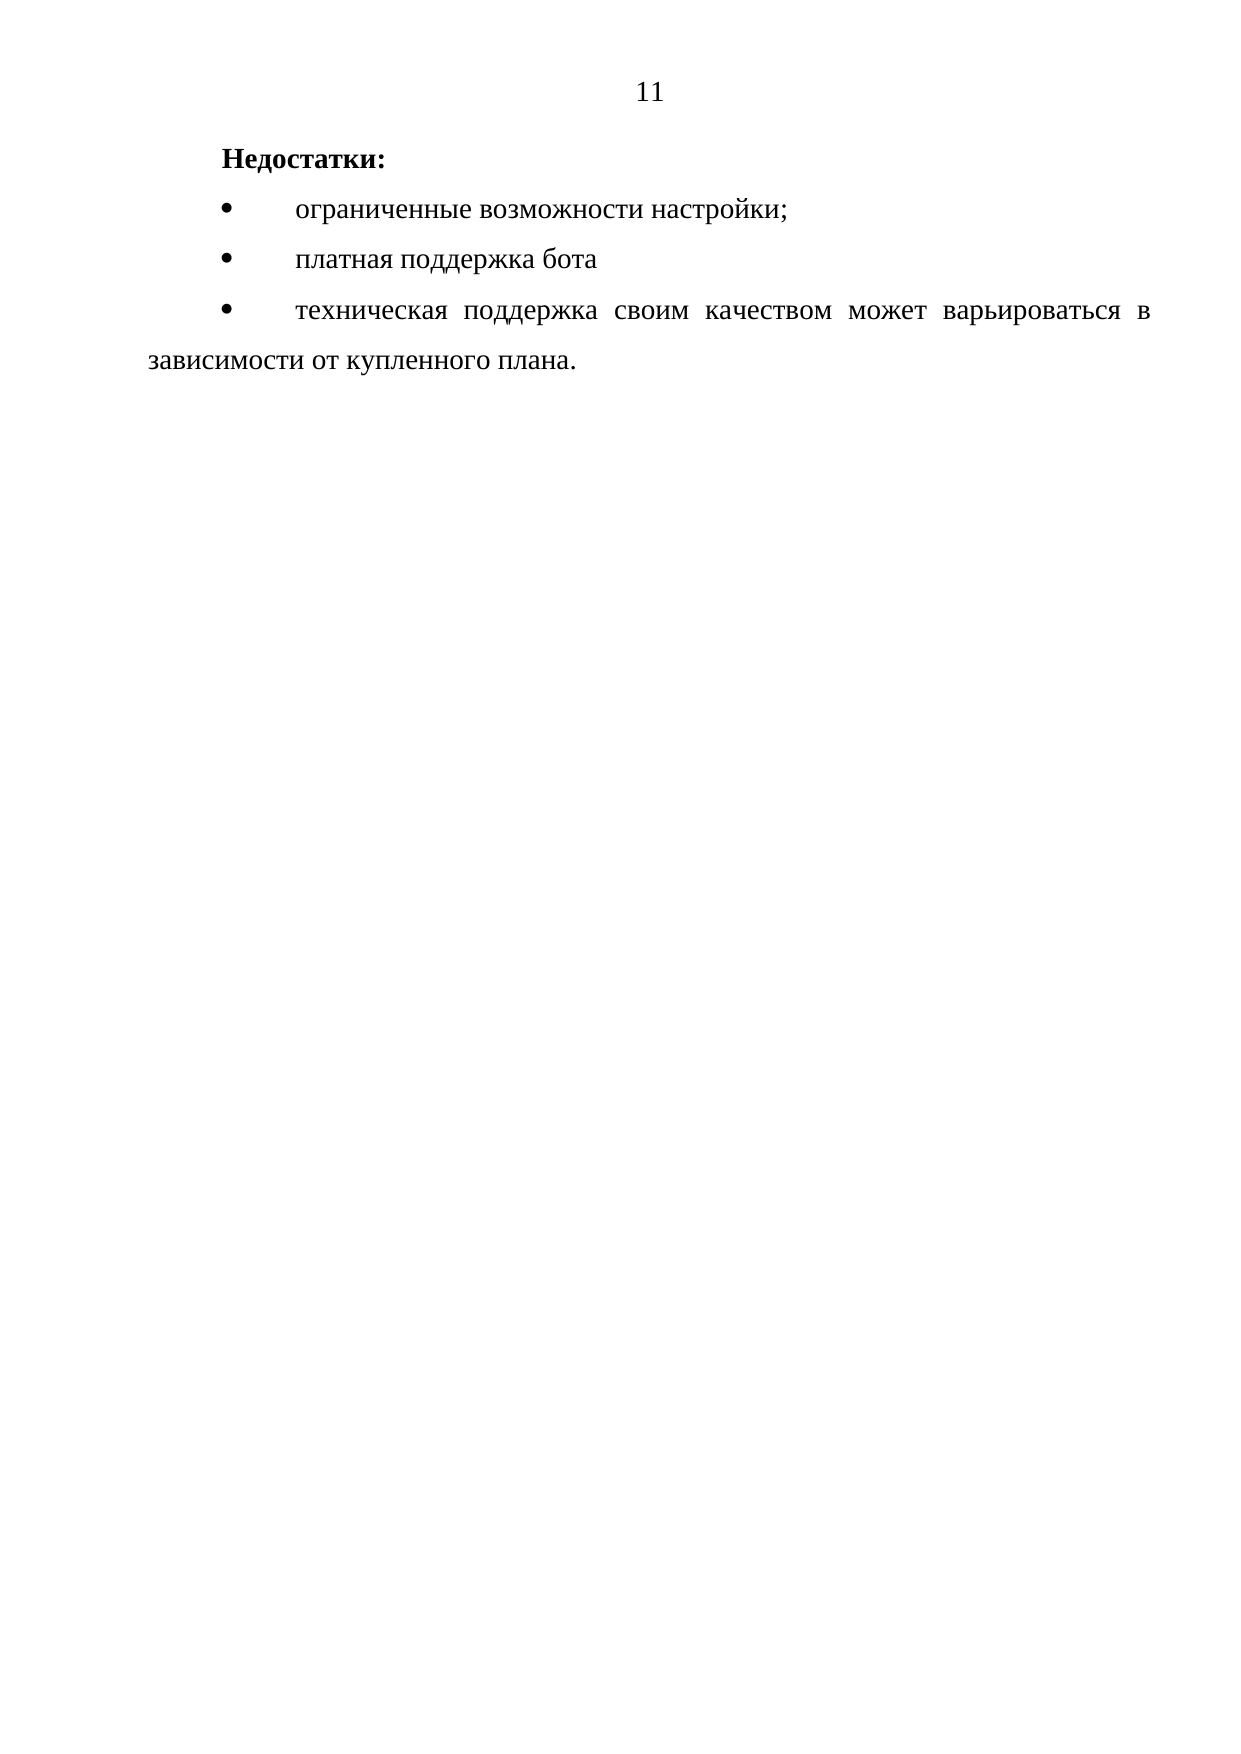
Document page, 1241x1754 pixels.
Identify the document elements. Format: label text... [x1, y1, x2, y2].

list платная поддержка бота [148, 242, 1152, 275]
list Недостатки: [222, 141, 1152, 174]
list ограниченные возможности настройки; [148, 191, 1152, 225]
list техническая поддержка своим качеством может варьироваться в зависимости от купленного плана. [148, 292, 1152, 376]
